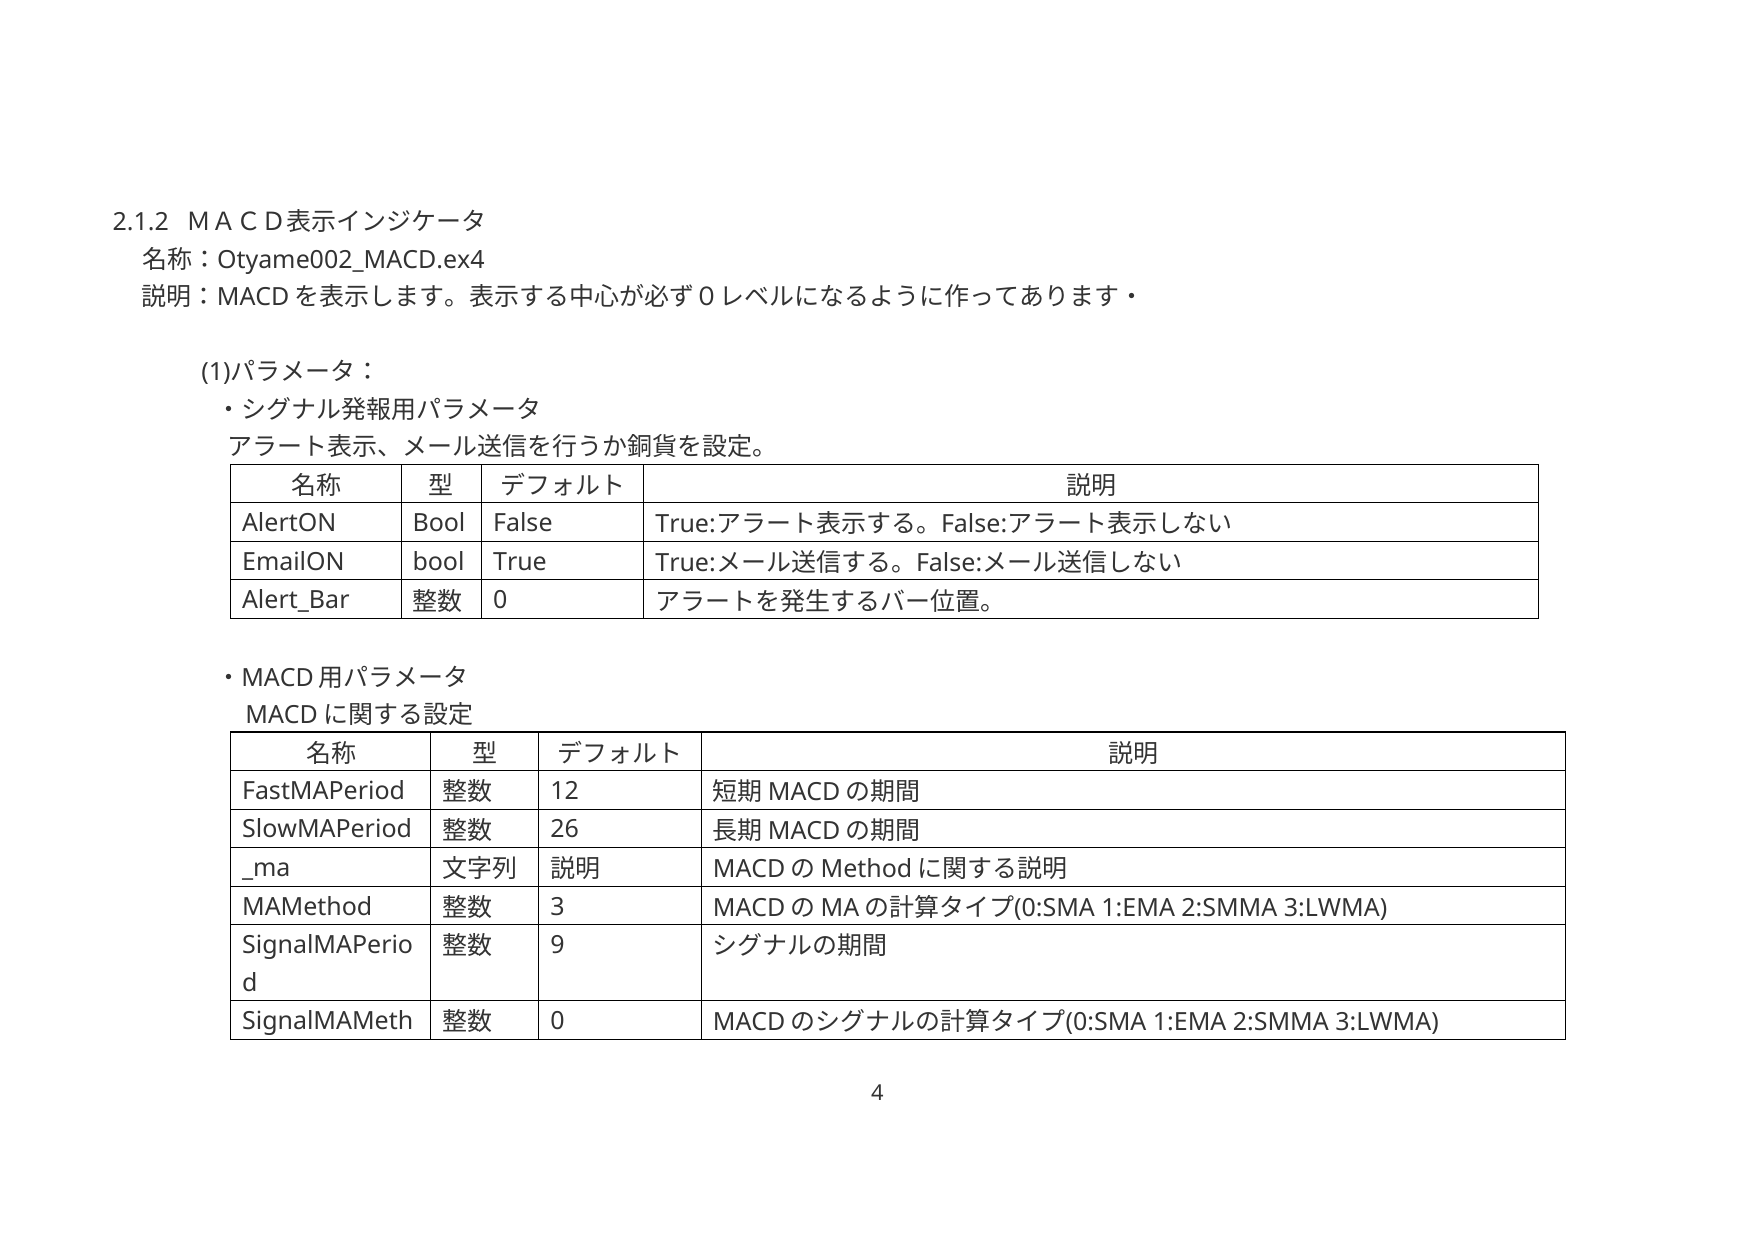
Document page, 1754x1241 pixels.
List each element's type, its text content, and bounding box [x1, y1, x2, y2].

table_cell MACDのMAの計算タイプ(0:SMA 1:EMA 2:SMMA 3:LWMA) [702, 887, 1565, 924]
table_cell 整数 [431, 810, 538, 847]
table_cell 26 [539, 810, 701, 847]
table_cell EmailON [231, 542, 401, 579]
list (1)パラメータ： [201, 351, 1641, 389]
table_cell AlertON [231, 503, 401, 541]
list ・シグナル発報用パラメータ [216, 389, 1641, 426]
table_cell 3 [539, 887, 701, 924]
table_header 型 [402, 465, 481, 502]
table_cell 整数 [402, 580, 481, 618]
table_cell 整数 [431, 925, 538, 1000]
table_cell 整数 [431, 887, 538, 924]
table_cell アラートを発生するバー位置。 [644, 580, 1538, 618]
table_cell Alert_Bar [231, 580, 401, 618]
list ＭＡＣＤ表示インジケータ [112, 201, 1641, 239]
table_cell Bool [402, 503, 481, 541]
table_cell 整数 [431, 1001, 538, 1039]
table_cell 文字列 [431, 848, 538, 886]
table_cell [702, 1001, 1565, 1039]
table_cell シグナルの期間 [702, 925, 1565, 1000]
table_cell MACDのMethodに関する説明 [702, 848, 1565, 886]
table_header 型 [431, 733, 538, 770]
table_cell True:アラート表示する。False:アラート表示しない [644, 503, 1538, 541]
list ・MACD用パラメータ [216, 656, 1641, 694]
list 名称：Otyame002_MACD.ex4 [112, 239, 1641, 276]
table_header デフォルト [539, 733, 701, 770]
table_cell _ma [231, 848, 430, 886]
list 説明：MACDを表示します。表示する中心が必ず０レベルになるように作ってあります・ [142, 276, 1641, 314]
table_cell 短期MACDの期間 [702, 771, 1565, 808]
table_header 名称 [231, 733, 430, 770]
table_cell 整数 [431, 771, 538, 808]
table_header デフォルト [482, 465, 643, 502]
table_cell SlowMAPeriod [231, 810, 430, 847]
table_cell FastMAPeriod [231, 771, 430, 808]
table_cell 12 [539, 771, 701, 808]
table_cell True:メール送信する。False:メール送信しない [644, 542, 1538, 579]
table_header 説明 [644, 465, 1538, 502]
table_cell 9 [539, 925, 701, 1000]
table_header 説明 [702, 733, 1565, 770]
table_cell MAMethod [231, 887, 430, 924]
table_header 名称 [231, 465, 401, 502]
table_cell 説明 [539, 848, 701, 886]
table_cell 長期MACDの期間 [702, 810, 1565, 847]
table_cell True [482, 542, 643, 579]
table_cell 0 [539, 1001, 701, 1039]
list MACDに関する設定 [216, 694, 1641, 731]
table_cell SignalMAPeriod [231, 925, 430, 1000]
table_cell bool [402, 542, 481, 579]
table_cell SignalMAMethod [231, 1001, 430, 1039]
table_cell 0 [482, 580, 643, 618]
list アラート表示、メール送信を行うか銅貨を設定。 [220, 426, 1641, 464]
table_cell False [482, 503, 643, 541]
